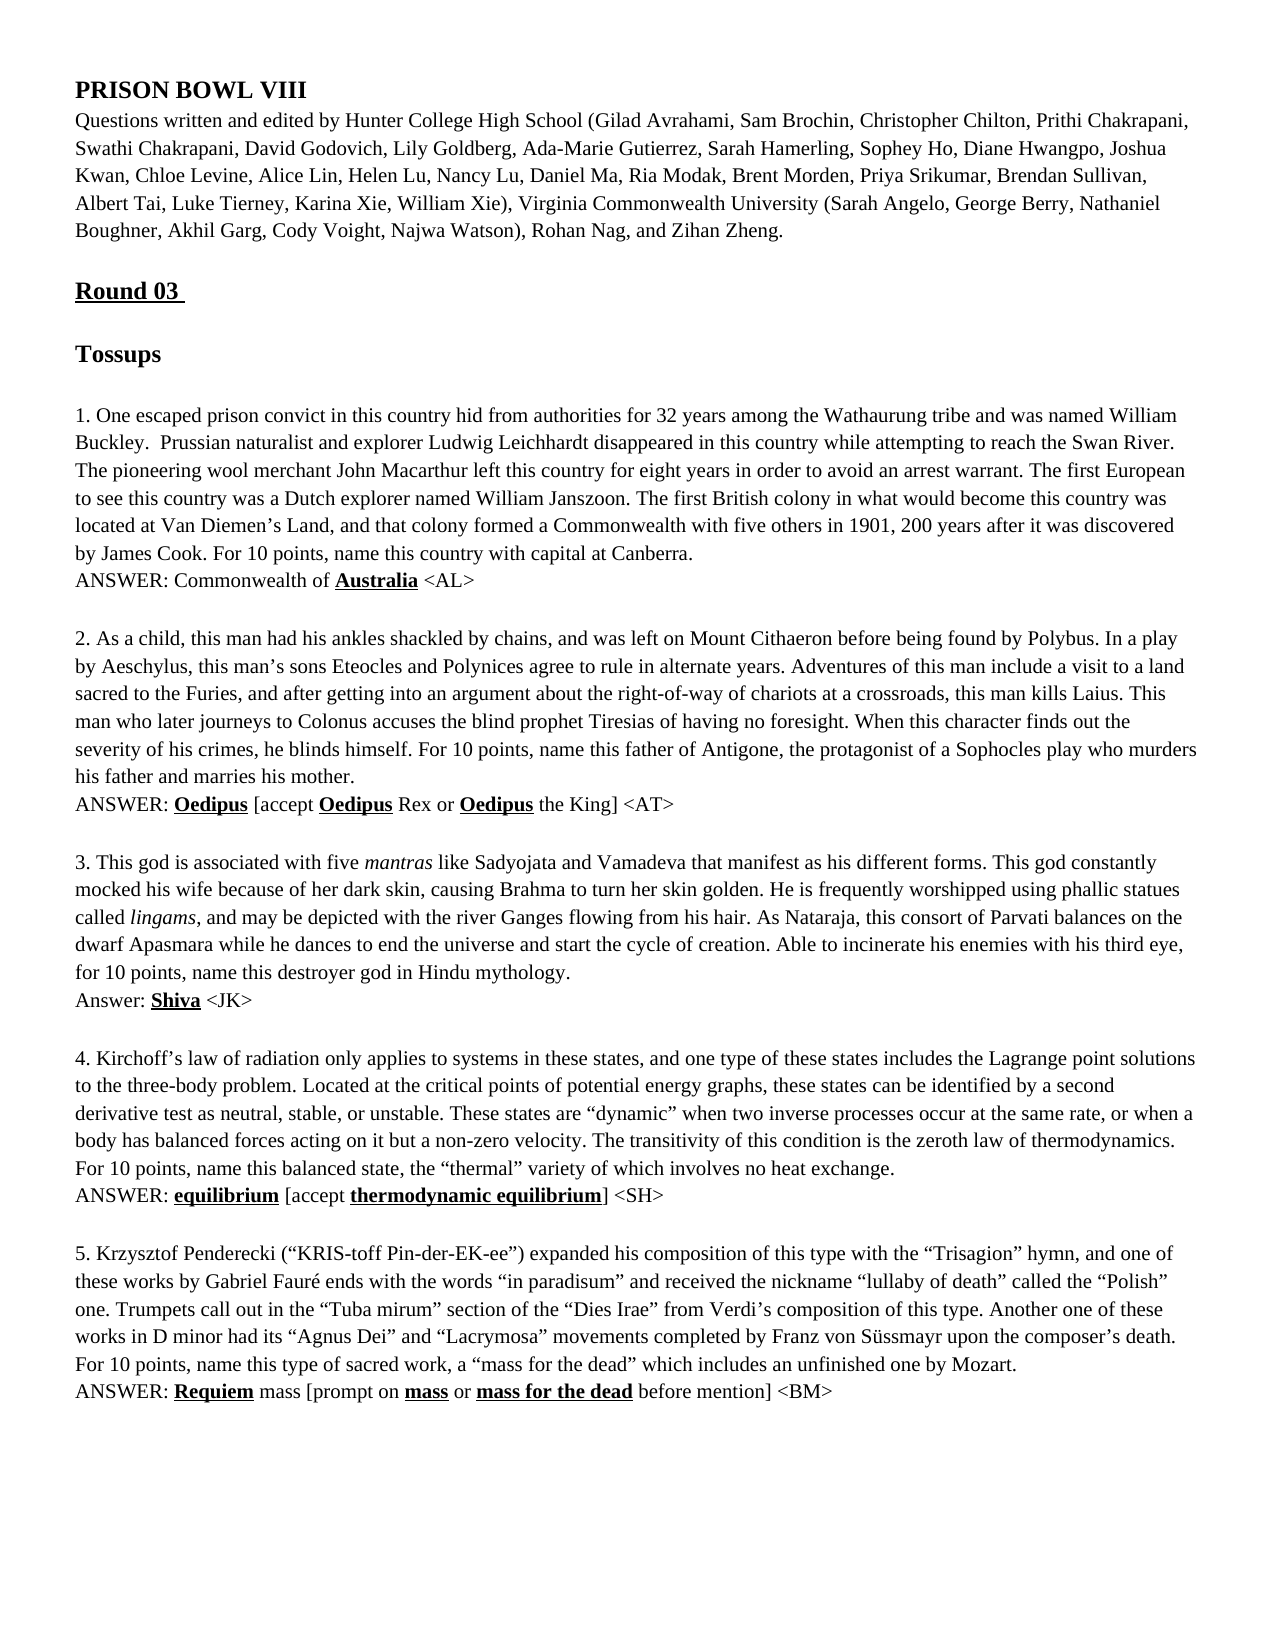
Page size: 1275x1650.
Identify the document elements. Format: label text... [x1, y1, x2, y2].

text ANSWER: equilibrium [accept thermodynamic equilibrium] <SH> [75, 1183, 1200, 1207]
text Round 03 [75, 276, 1200, 305]
text ANSWER: Requiem mass [prompt on mass or mass for the dead before mention] <BM> [75, 1379, 1200, 1403]
text 1. One escaped prison convict in this country hid from authorities for 32 years among the Wathaurung tribe and was named William Buckley. Prussian naturalist and explorer Ludwig Leichhardt disappeared in this country while attempting to reach the Swan River. The pioneering wool merchant John Macarthur left this country for eight years in order to avoid an arrest warrant. The first European to see this country was a Dutch explorer named William Janszoon. The first British colony in what would become this country was located at Van Diemen’s Land, and that colony formed a Commonwealth with five others in 1901, 200 years after it was discovered by James Cook. For 10 points, name this country with capital at Canberra. [75, 403, 1200, 565]
text Questions written and edited by Hunter College High School (Gilad Avrahami, Sam Brochin, Christopher Chilton, Prithi Chakrapani, Swathi Chakrapani, David Godovich, Lily Goldberg, Ada-Marie Gutierrez, Sarah Hamerling, Sophey Ho, Diane Hwangpo, Joshua Kwan, Chloe Levine, Alice Lin, Helen Lu, Nancy Lu, Daniel Ma, Ria Modak, Brent Morden, Priya Srikumar, Brendan Sullivan, Albert Tai, Luke Tierney, Karina Xie, William Xie), Virginia Commonwealth University (Sarah Angelo, George Berry, Nathaniel Boughner, Akhil Garg, Cody Voight, Najwa Watson), Rohan Nag, and Zihan Zheng. [75, 108, 1200, 242]
text ANSWER: Commonwealth of Australia <AL> [75, 568, 1200, 592]
text 2. As a child, this man had his ankles shackled by chains, and was left on Mount Cithaeron before being found by Polybus. In a play by Aeschylus, this man’s sons Eteocles and Polynices agree to rule in alternate years. Adventures of this man include a visit to a land sacred to the Furies, and after getting into an argument about the right-of-way of chariots at a crossroads, this man kills Laius. This man who later journeys to Colonus accuses the blind prophet Tiresias of having no foresight. When this character finds out the severity of his crimes, he blinds himself. For 10 points, name this father of Antigone, the protagonist of a Sophocles play who murders his father and marries his mother. [75, 626, 1200, 788]
text 5. Krzysztof Penderecki (“KRIS-toff Pin-der-EK-ee”) expanded his composition of this type with the “Trisagion” hymn, and one of these works by Gabriel Fauré ends with the words “in paradisum” and received the nickname “lullaby of death” called the “Polish” one. Trumpets call out in the “Tuba mirum” section of the “Dies Irae” from Verdi’s composition of this type. Another one of these works in D minor had its “Agnus Dei” and “Lacrymosa” movements completed by Franz von Süssmayr upon the composer’s death. For 10 points, name this type of sacred work, a “mass for the dead” which includes an unfinished one by Mozart. [75, 1241, 1200, 1376]
text PRISON BOWL VIII [75, 75, 1200, 104]
text 3. This god is associated with five mantras like Sadyojata and Vamadeva that manifest as his different forms. This god constantly mocked his wife because of her dark skin, causing Brahma to turn her skin golden. He is frequently worshipped using phallic statues called lingams, and may be depicted with the river Ganges flowing from his hair. As Nataraja, this consort of Parvati balances on the dwarf Apasmara while he dances to end the universe and start the cycle of creation. Able to incinerate his enemies with his third eye, for 10 points, name this destroyer god in Hindu mythology. [75, 849, 1200, 984]
text ANSWER: Oedipus [accept Oedipus Rex or Oedipus the King] <AT> [75, 792, 1200, 816]
text Tossups [75, 339, 1200, 368]
text 4. Kirchoff’s law of radiation only applies to systems in these states, and one type of these states includes the Lagrange point solutions to the three-body problem. Located at the critical points of potential energy graphs, these states can be identified by a second derivative test as neutral, stable, or unstable. These states are “dynamic” when two inverse processes occur at the same rate, or when a body has balanced forces acting on it but a non-zero velocity. The transitivity of this condition is the zeroth law of thermodynamics. For 10 points, name this balanced state, the “thermal” variety of which involves no heat exchange. [75, 1045, 1200, 1180]
text Answer: Shiva <JK> [75, 988, 1200, 1012]
